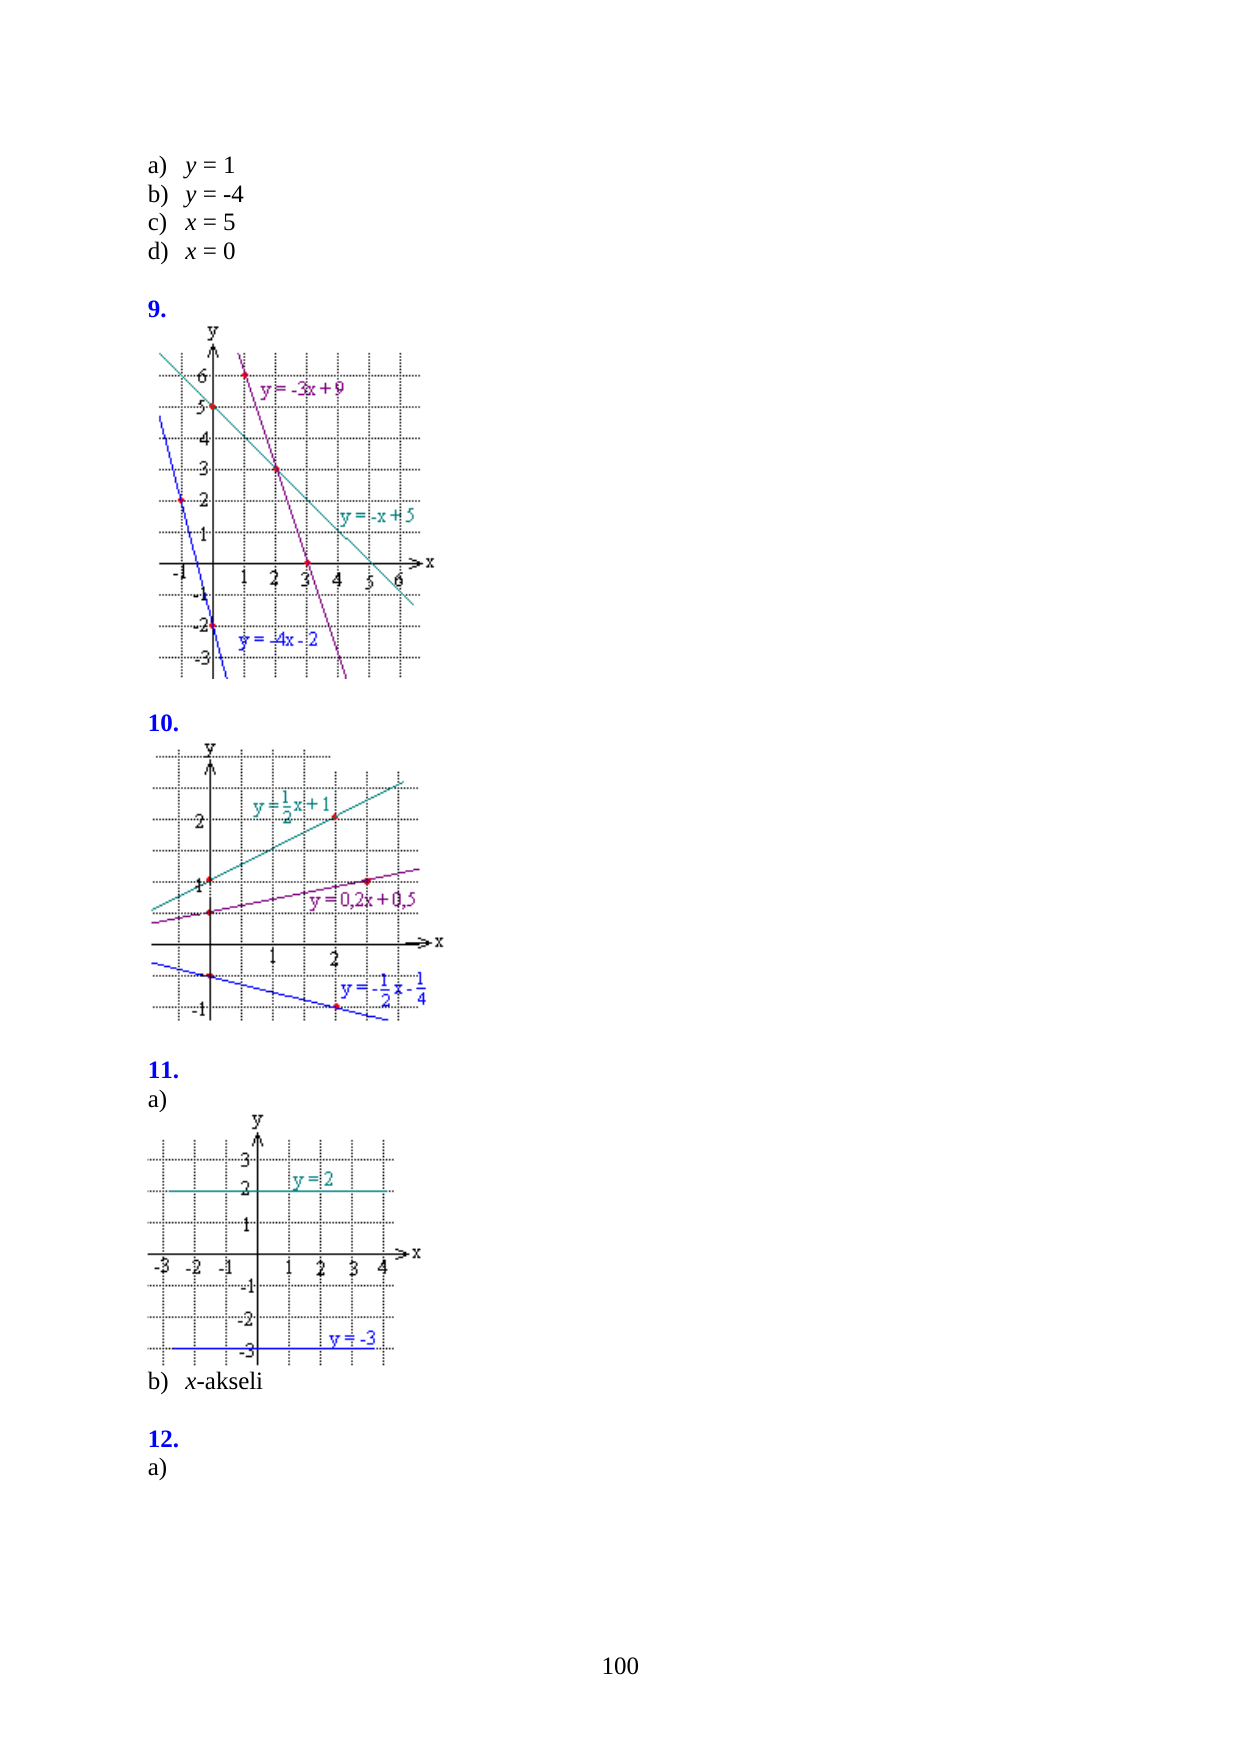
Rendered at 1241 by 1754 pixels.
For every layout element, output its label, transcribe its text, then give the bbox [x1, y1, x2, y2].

text x = 0 [148, 236, 1092, 265]
picture [147, 322, 442, 679]
text x = 5 [148, 207, 1092, 236]
picture [147, 1112, 427, 1367]
list y = 1 [148, 150, 1092, 179]
text y = -4 [148, 179, 1092, 207]
picture [147, 736, 448, 1027]
text x-akseli [148, 1366, 1092, 1395]
